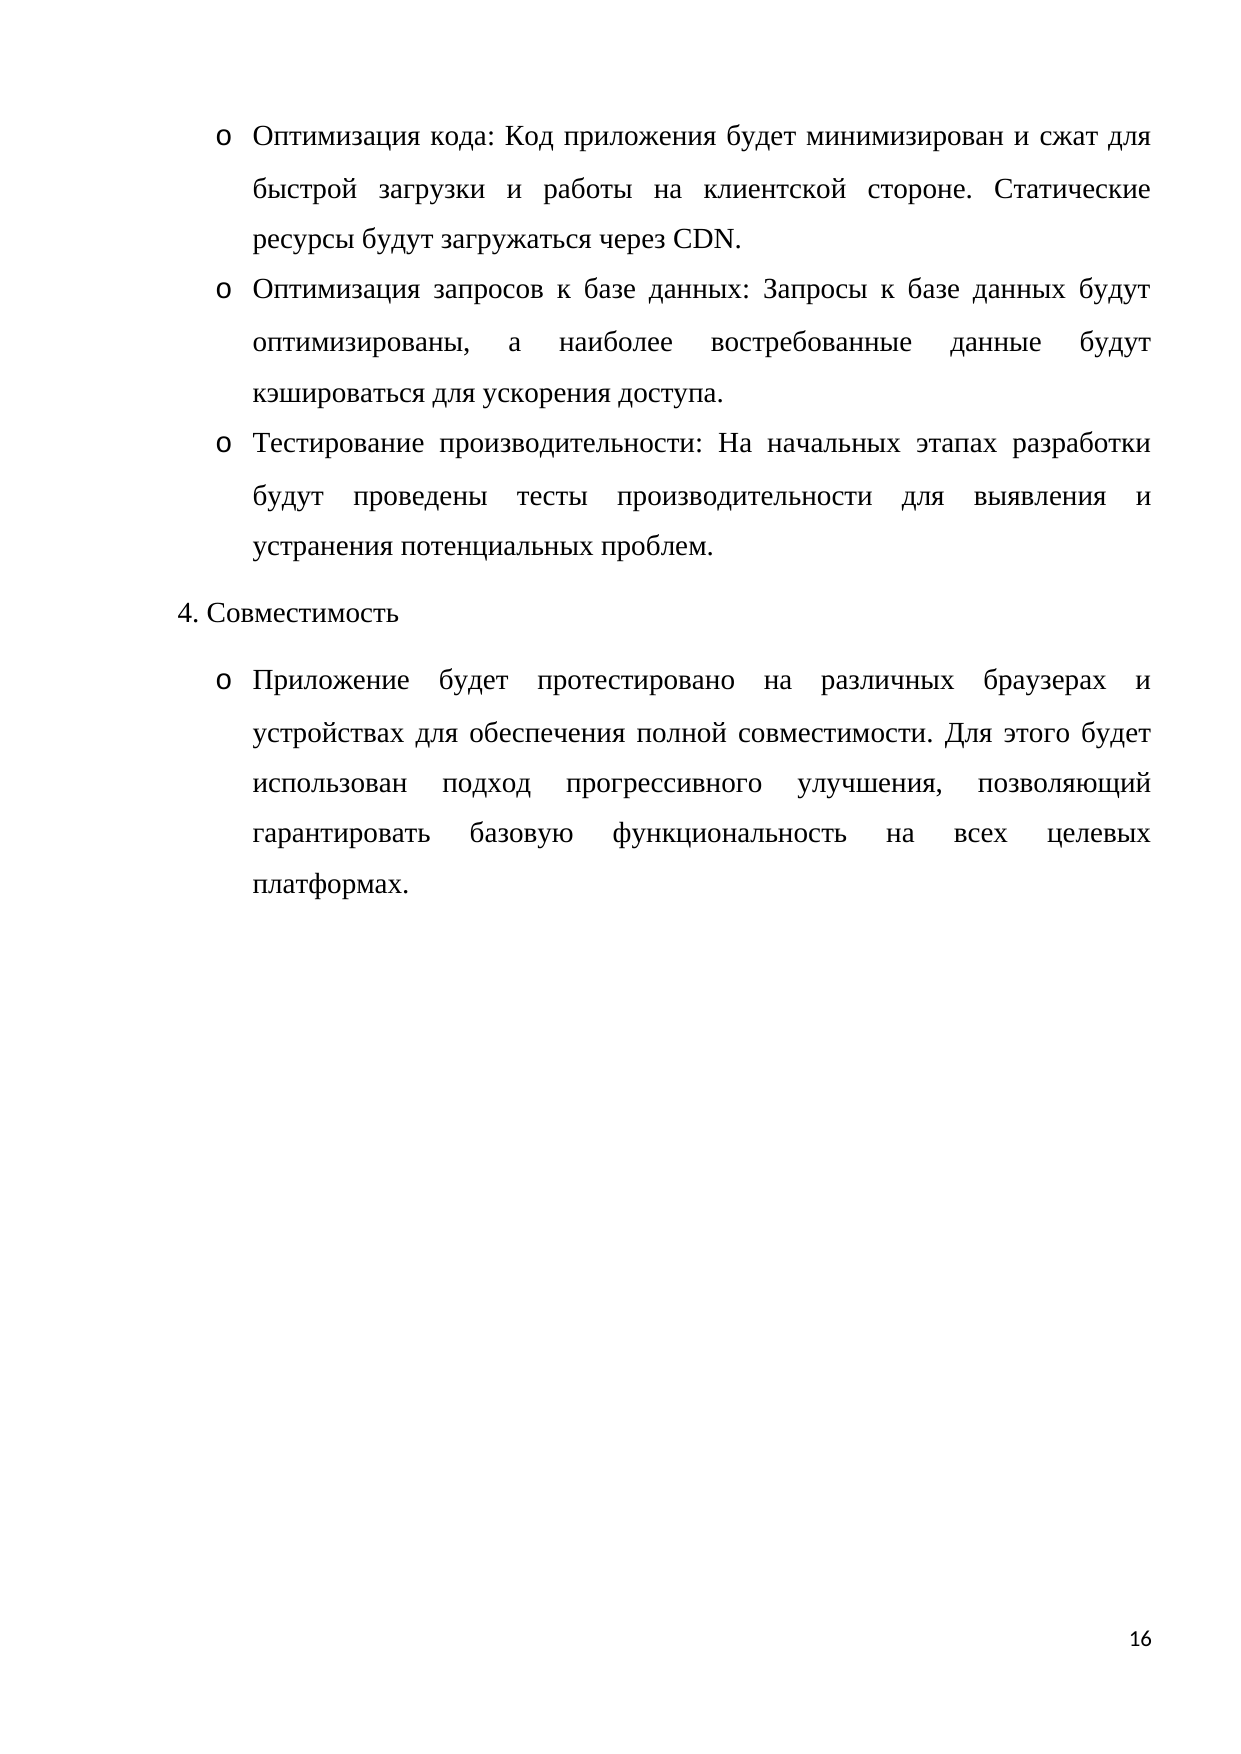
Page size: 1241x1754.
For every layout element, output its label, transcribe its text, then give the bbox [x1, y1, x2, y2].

list Оптимизация кода: Код приложения будет минимизирован и сжат для быстрой загрузки и работы на клиентской стороне. Статические ресурсы будут загружаться через CDN. [215, 118, 1152, 255]
text 4. Совместимость [177, 595, 1152, 629]
list Приложение будет протестировано на различных браузерах и устройствах для обеспечения полной совместимости. Для этого будет использован подход прогрессивного улучшения, позволяющий гарантировать базовую функциональность на всех целевых платформах. [215, 662, 1152, 899]
